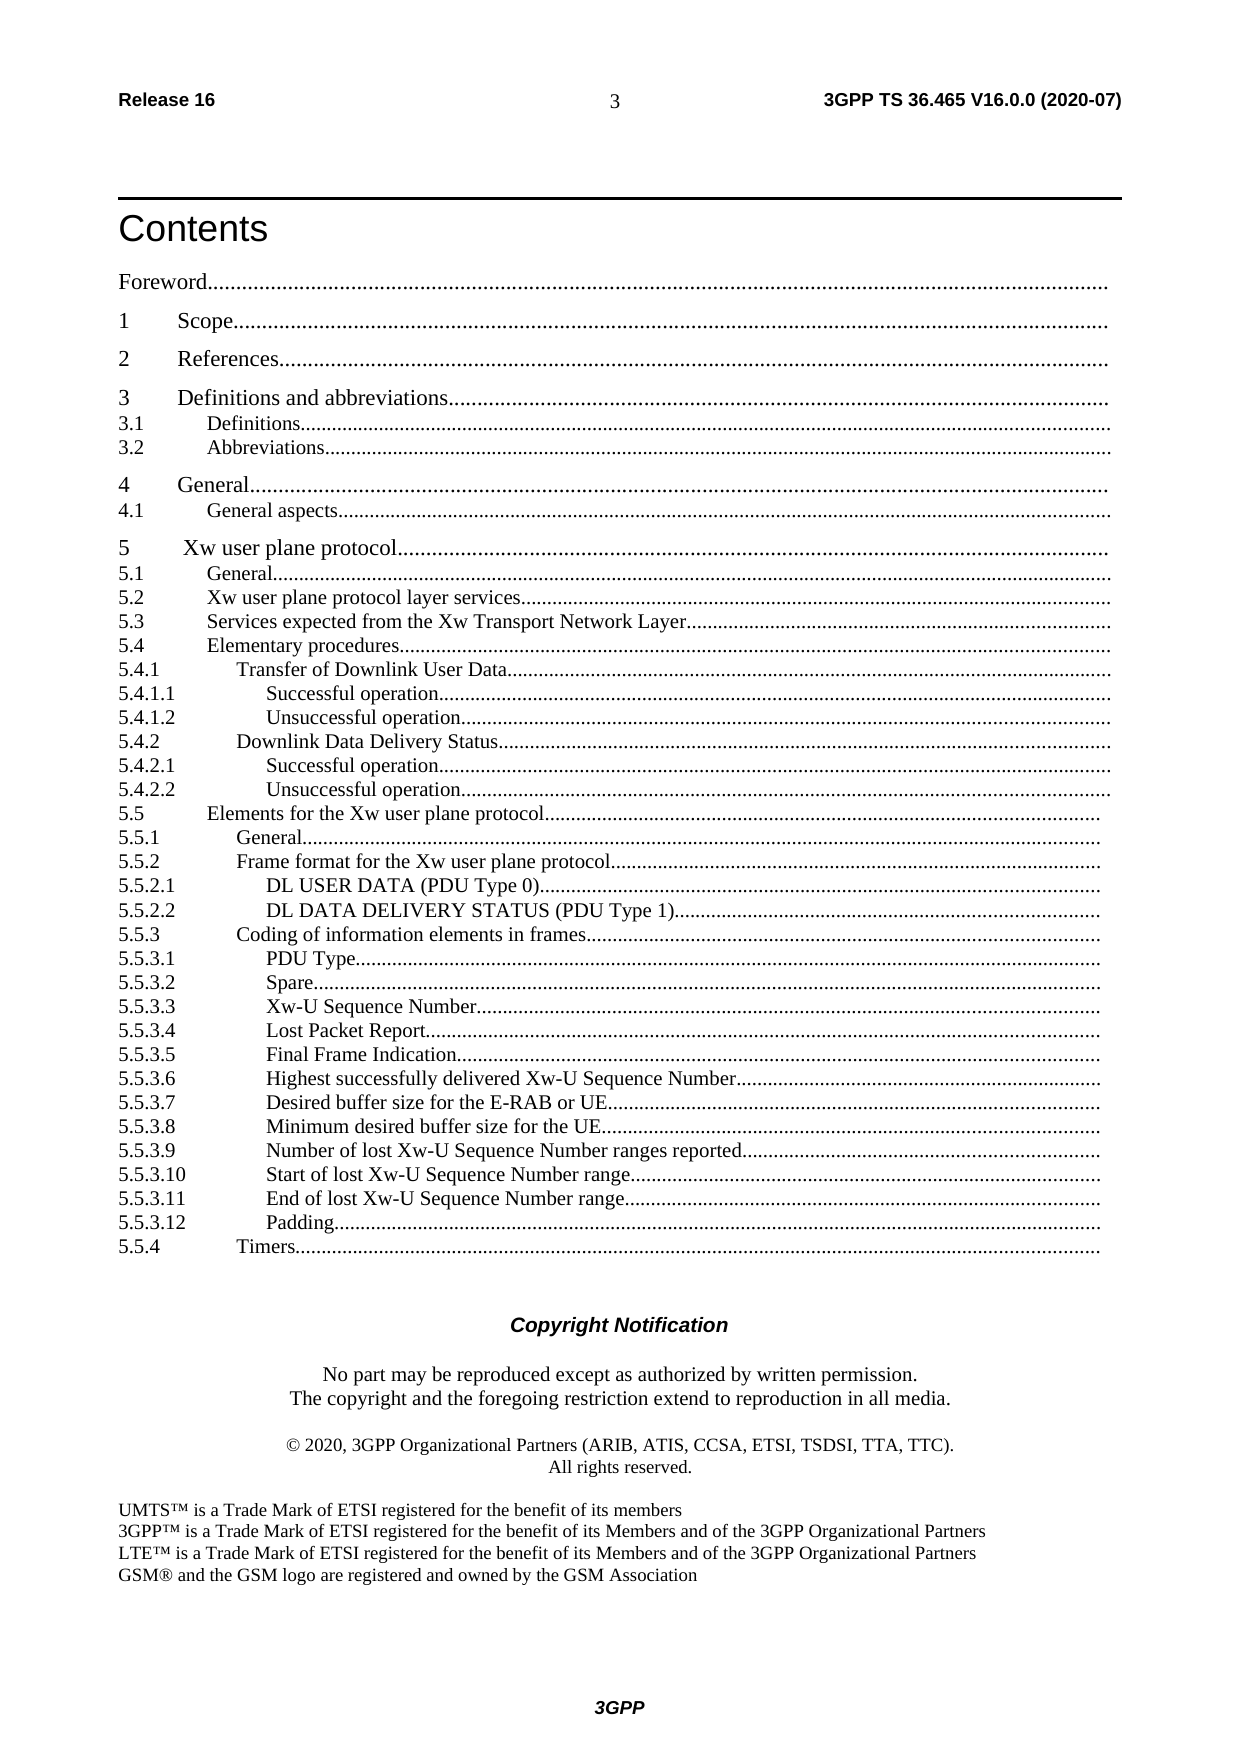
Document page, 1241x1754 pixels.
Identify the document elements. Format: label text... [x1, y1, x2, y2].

text Contents [118, 200, 1122, 249]
